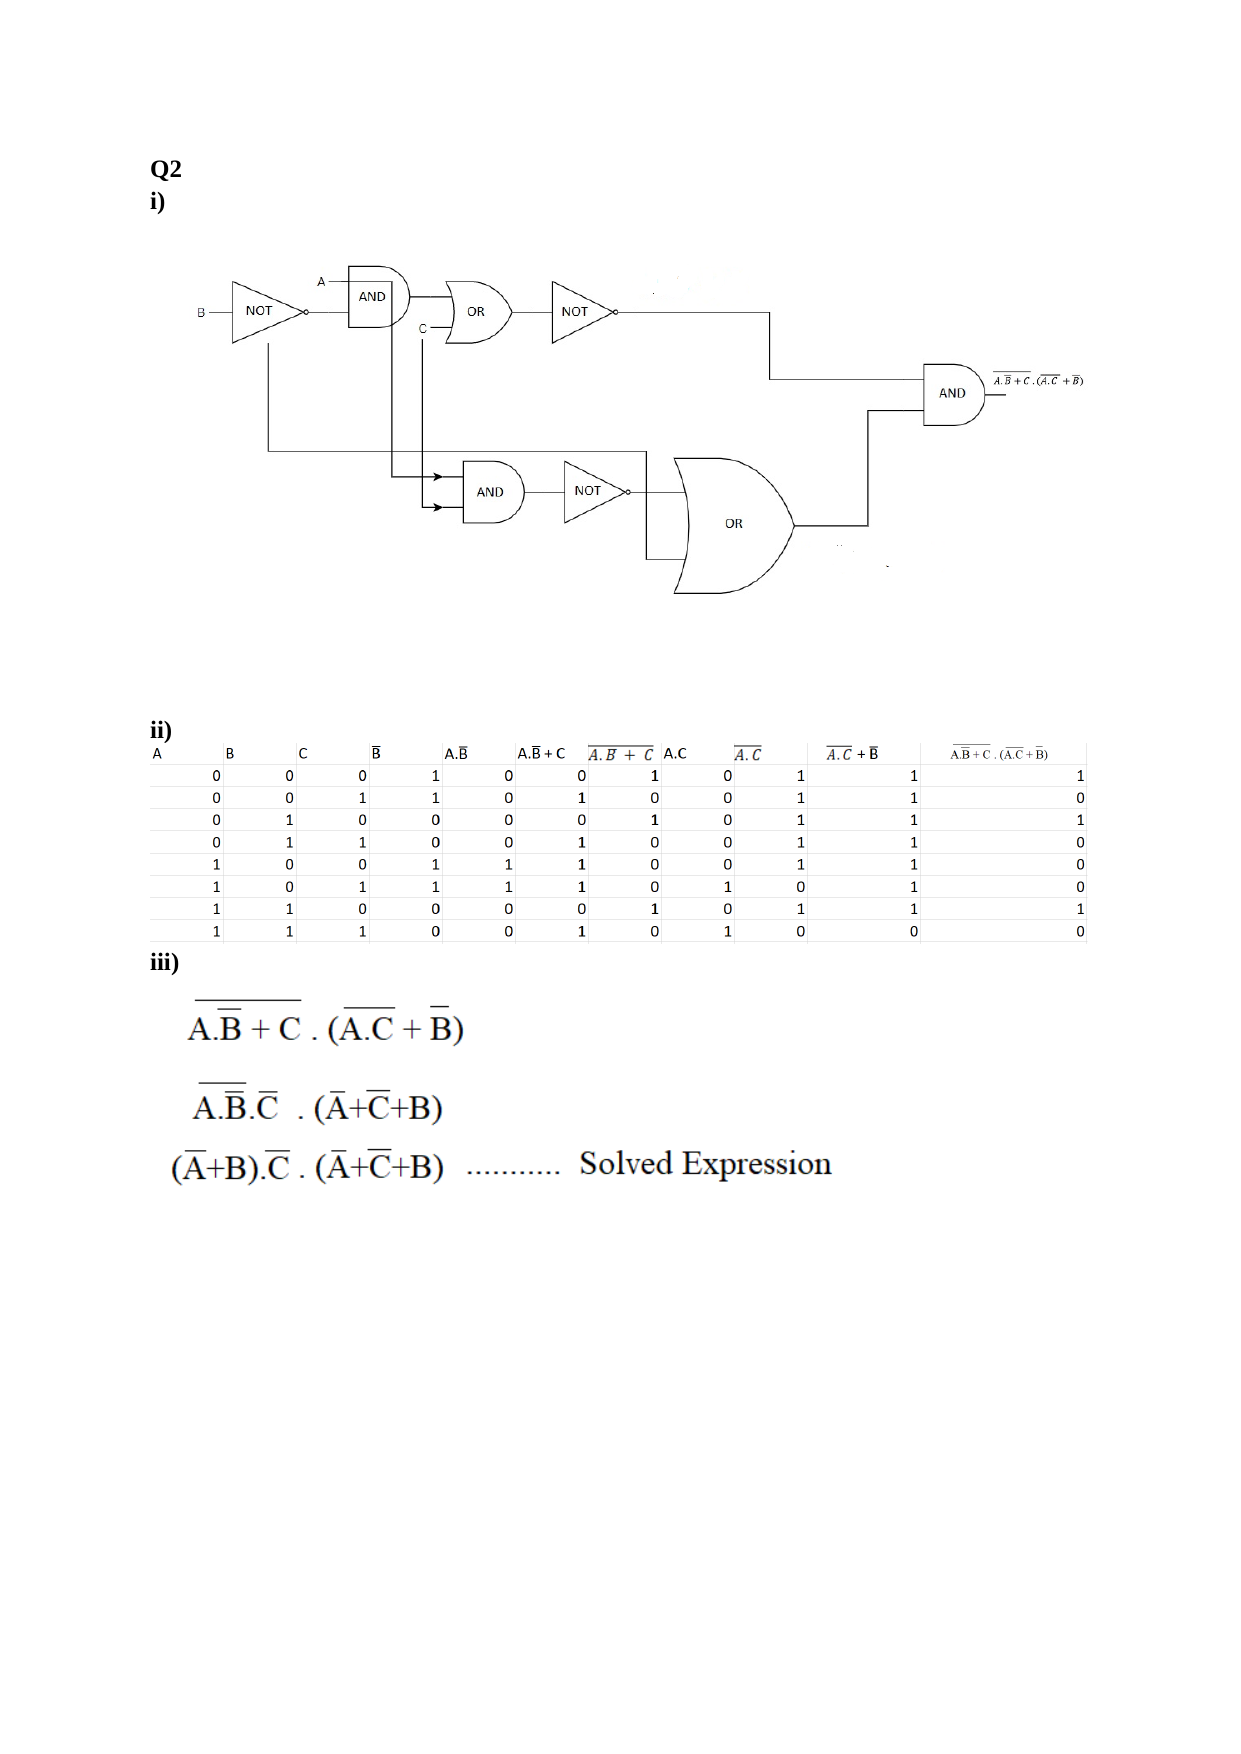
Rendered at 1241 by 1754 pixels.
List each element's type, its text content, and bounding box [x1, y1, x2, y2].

text ii) [150, 711, 1090, 744]
picture [150, 215, 1089, 712]
picture [150, 976, 867, 1198]
text i) [150, 182, 1090, 215]
text Q2 [150, 150, 1090, 182]
text iii) [150, 944, 1090, 976]
picture [150, 743, 1088, 944]
